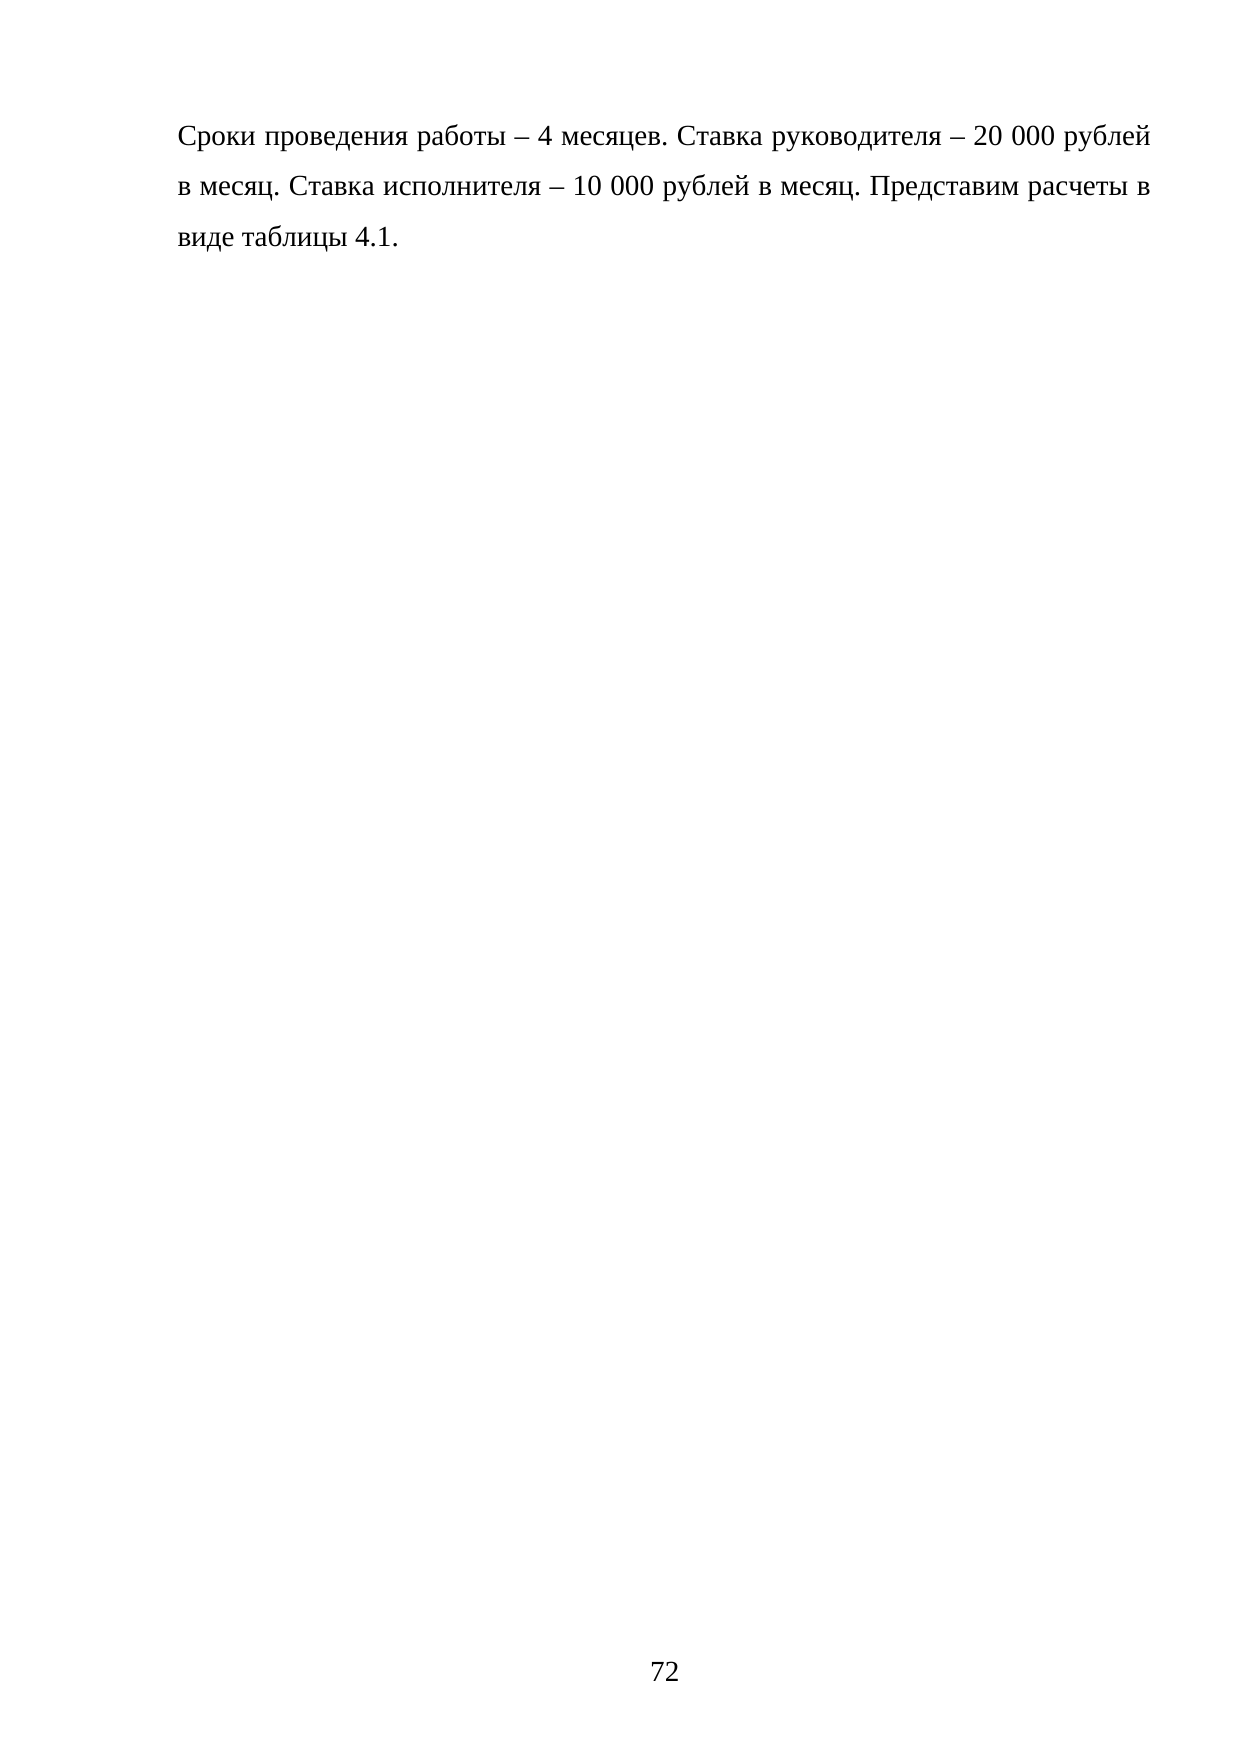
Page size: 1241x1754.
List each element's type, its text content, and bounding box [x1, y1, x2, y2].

text Сроки проведения работы – 4 месяцев. Ставка руководителя – 20 000 рублей в месяц. Ставка исполнителя – 10 000 рублей в месяц. Представим расчеты в виде таблицы 4.1. [177, 118, 1152, 252]
